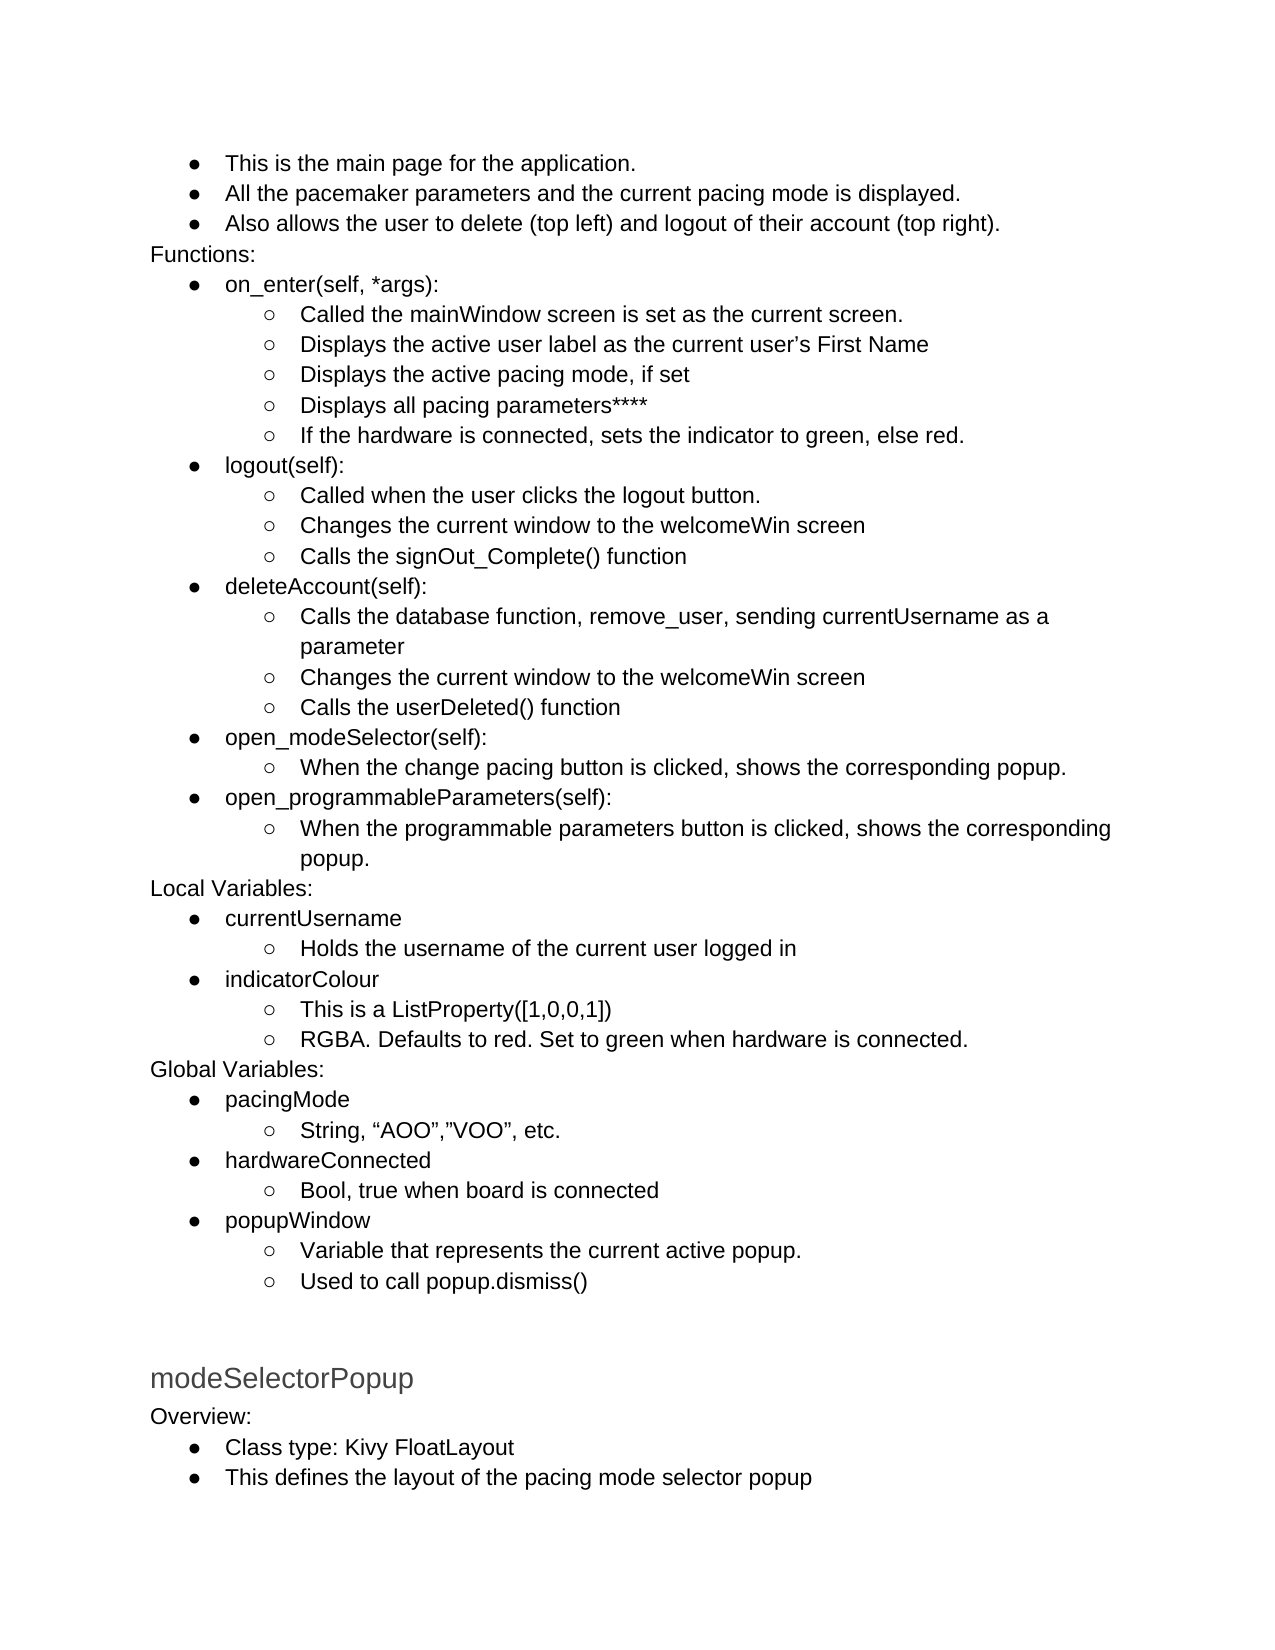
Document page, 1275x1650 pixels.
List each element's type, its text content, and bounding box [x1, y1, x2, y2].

list All the pacemaker parameters and the current pacing mode is displayed. [187, 180, 1125, 207]
list hardwareConnected [187, 1147, 1125, 1173]
list This is the main page for the application. [187, 150, 1125, 176]
list When the change pacing button is clicked, shows the corresponding popup. [262, 754, 1125, 781]
list popupWindow [187, 1207, 1125, 1234]
list When the programmable parameters button is clicked, shows the corresponding popup. [262, 814, 1125, 871]
list Changes the current window to the welcomeWin screen [262, 663, 1125, 690]
list deleteAccount(self): [187, 573, 1125, 599]
list logout(self): [187, 452, 1125, 478]
list This defines the layout of the pacing mode selector popup [187, 1464, 1125, 1490]
list RGBA. Defaults to red. Set to green when hardware is connected. [262, 1026, 1125, 1052]
list Calls the signOut_Complete() function [262, 543, 1125, 569]
list Called the mainWindow screen is set as the current screen. [262, 301, 1125, 327]
list Calls the database function, remove_user, sending currentUsername as a parameter [262, 603, 1125, 660]
list String, “AOO”,”VOO”, etc. [262, 1117, 1125, 1143]
list open_programmableParameters(self): [187, 784, 1125, 811]
text Overview: [150, 1403, 1125, 1430]
text Functions: [150, 241, 1125, 267]
text Global Variables: [150, 1056, 1125, 1083]
list Displays all pacing parameters**** [262, 392, 1125, 418]
list Bool, true when board is connected [262, 1177, 1125, 1203]
list Class type: Kivy FloatLayout [187, 1433, 1125, 1460]
list currentUsername [187, 905, 1125, 932]
list Changes the current window to the welcomeWin screen [262, 512, 1125, 539]
list Used to call popup.dismiss() [262, 1268, 1125, 1294]
list Displays the active user label as the current user’s First Name [262, 331, 1125, 358]
list indicatorColour [187, 966, 1125, 992]
list Displays the active pacing mode, if set [262, 361, 1125, 388]
list Variable that represents the current active popup. [262, 1237, 1125, 1264]
list Calls the userDeleted() function [262, 694, 1125, 720]
list This is a ListProperty([1,0,0,1]) [262, 996, 1125, 1022]
list pacingMode [187, 1086, 1125, 1113]
text Local Variables: [150, 875, 1125, 901]
list on_enter(self, *args): [187, 271, 1125, 297]
list Also allows the user to delete (top left) and logout of their account (top right). [187, 210, 1125, 237]
subtitle modeSelectorPopup [150, 1361, 1125, 1395]
list Holds the username of the current user logged in [262, 935, 1125, 962]
list open_modeSelector(self): [187, 724, 1125, 750]
list If the hardware is connected, sets the indicator to green, else red. [262, 422, 1125, 448]
list Called when the user clicks the logout button. [262, 482, 1125, 509]
